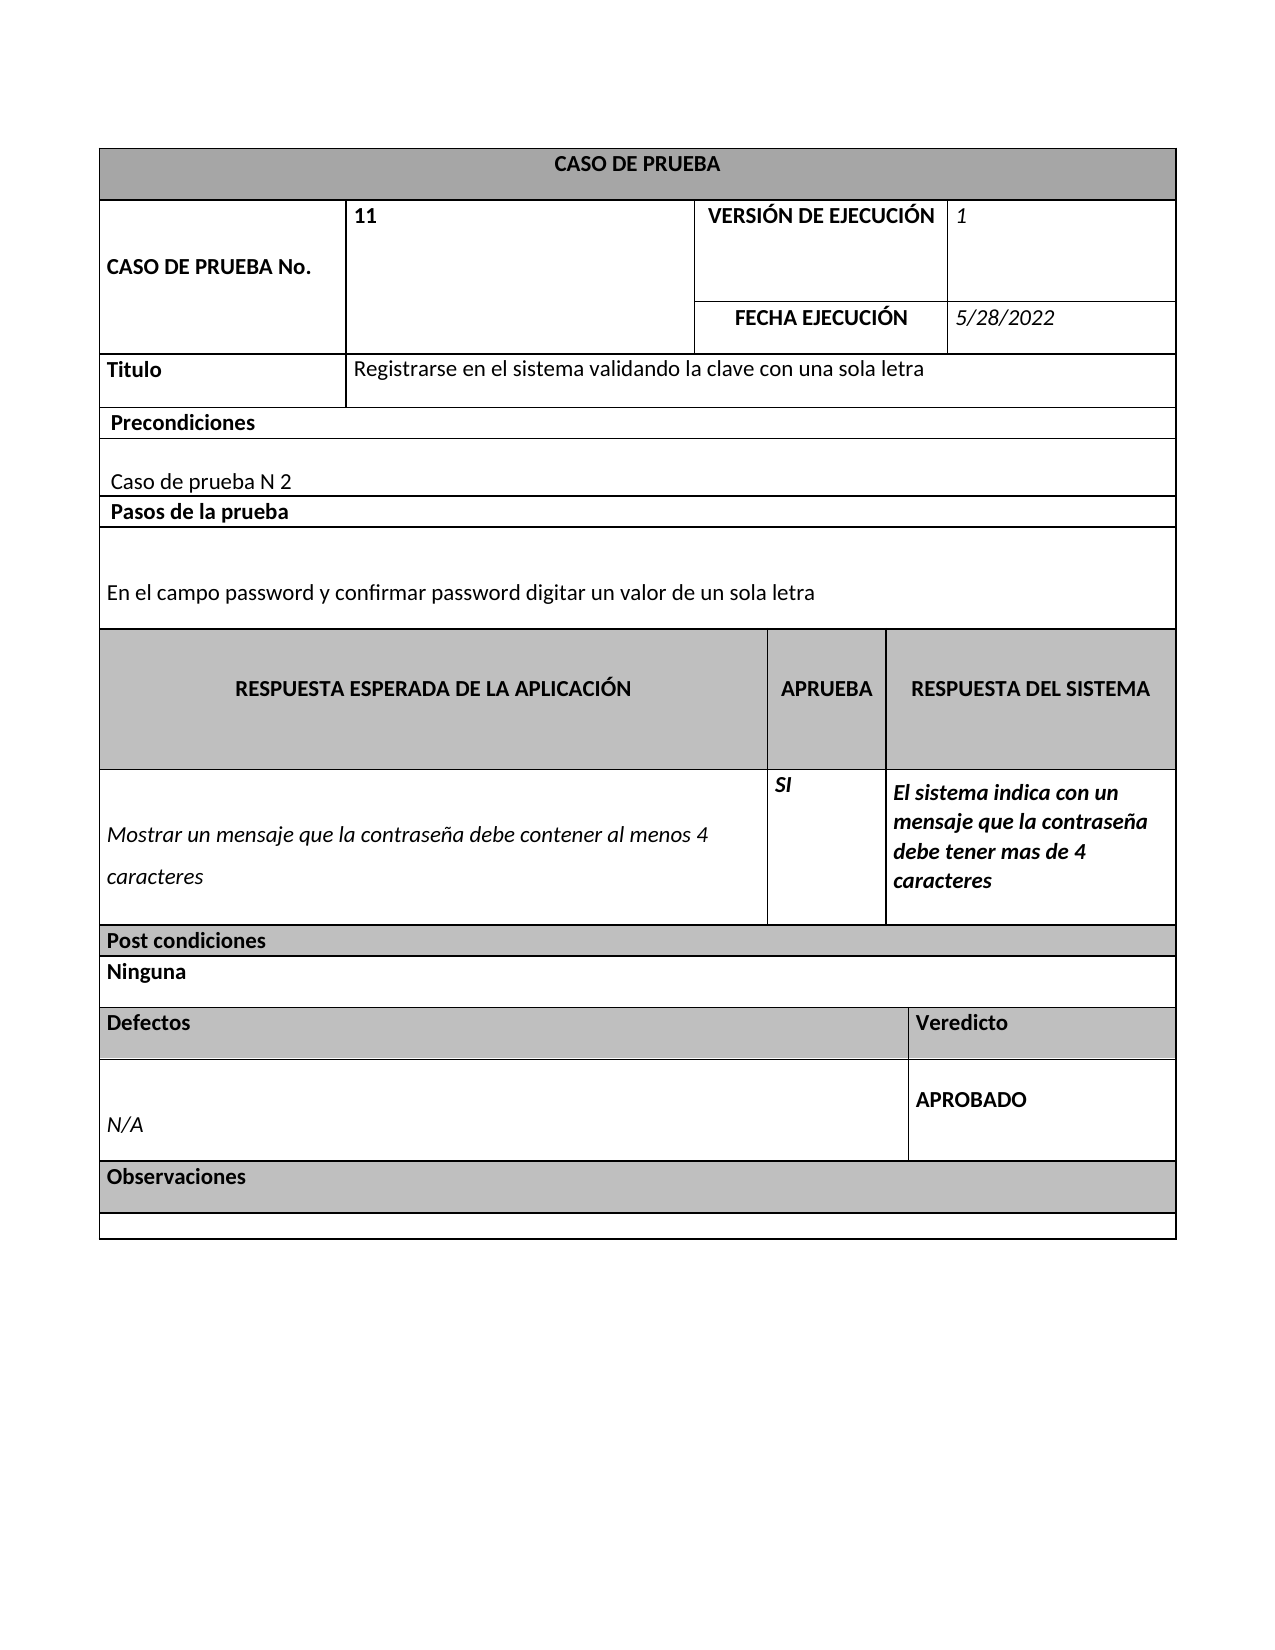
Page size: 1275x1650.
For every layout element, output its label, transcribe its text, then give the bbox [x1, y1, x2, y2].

table_cell Post condiciones [100, 926, 1175, 955]
table_cell CASO DE PRUEBA No. [100, 201, 345, 353]
table_cell RESPUESTA DEL SISTEMA [887, 630, 1175, 769]
table_cell Precondiciones [100, 408, 1175, 438]
table_cell Observaciones [100, 1162, 1175, 1212]
table_cell APRUEBA [768, 630, 885, 769]
table_cell SI [768, 770, 885, 924]
table_cell VERSIÓN DE EJECUCIÓN [695, 201, 947, 301]
table_header CASO DE PRUEBA [100, 149, 1175, 199]
table_cell Veredicto [909, 1008, 1175, 1058]
table_cell Titulo [100, 355, 345, 407]
table_cell Registrarse en el sistema validando la clave con una sola letra [347, 355, 1175, 407]
table_cell 1 [948, 201, 1175, 301]
table_cell Pasos de la prueba [100, 497, 1175, 526]
table_cell Ninguna [100, 957, 1175, 1007]
table_cell 5/28/2022 [948, 302, 1175, 353]
table_cell RESPUESTA ESPERADA DE LA APLICACIÓN [100, 630, 767, 769]
table_cell Defectos [100, 1008, 908, 1058]
table_cell APROBADO [909, 1060, 1175, 1160]
table_cell Caso de prueba N 2 [100, 439, 1175, 495]
table_cell Mostrar un mensaje que la contraseña debe contener al menos 4 caracteres [100, 770, 767, 924]
table_cell [100, 1214, 1175, 1238]
table_cell En el campo password y confirmar password digitar un valor de un sola letra [100, 528, 1175, 628]
table_cell N/A [100, 1060, 908, 1160]
table_cell 11 [347, 201, 694, 353]
table_cell FECHA EJECUCIÓN [695, 302, 947, 353]
table_cell El sistema indica con un mensaje que la contraseña debe tener mas de 4 caracteres [887, 770, 1175, 924]
